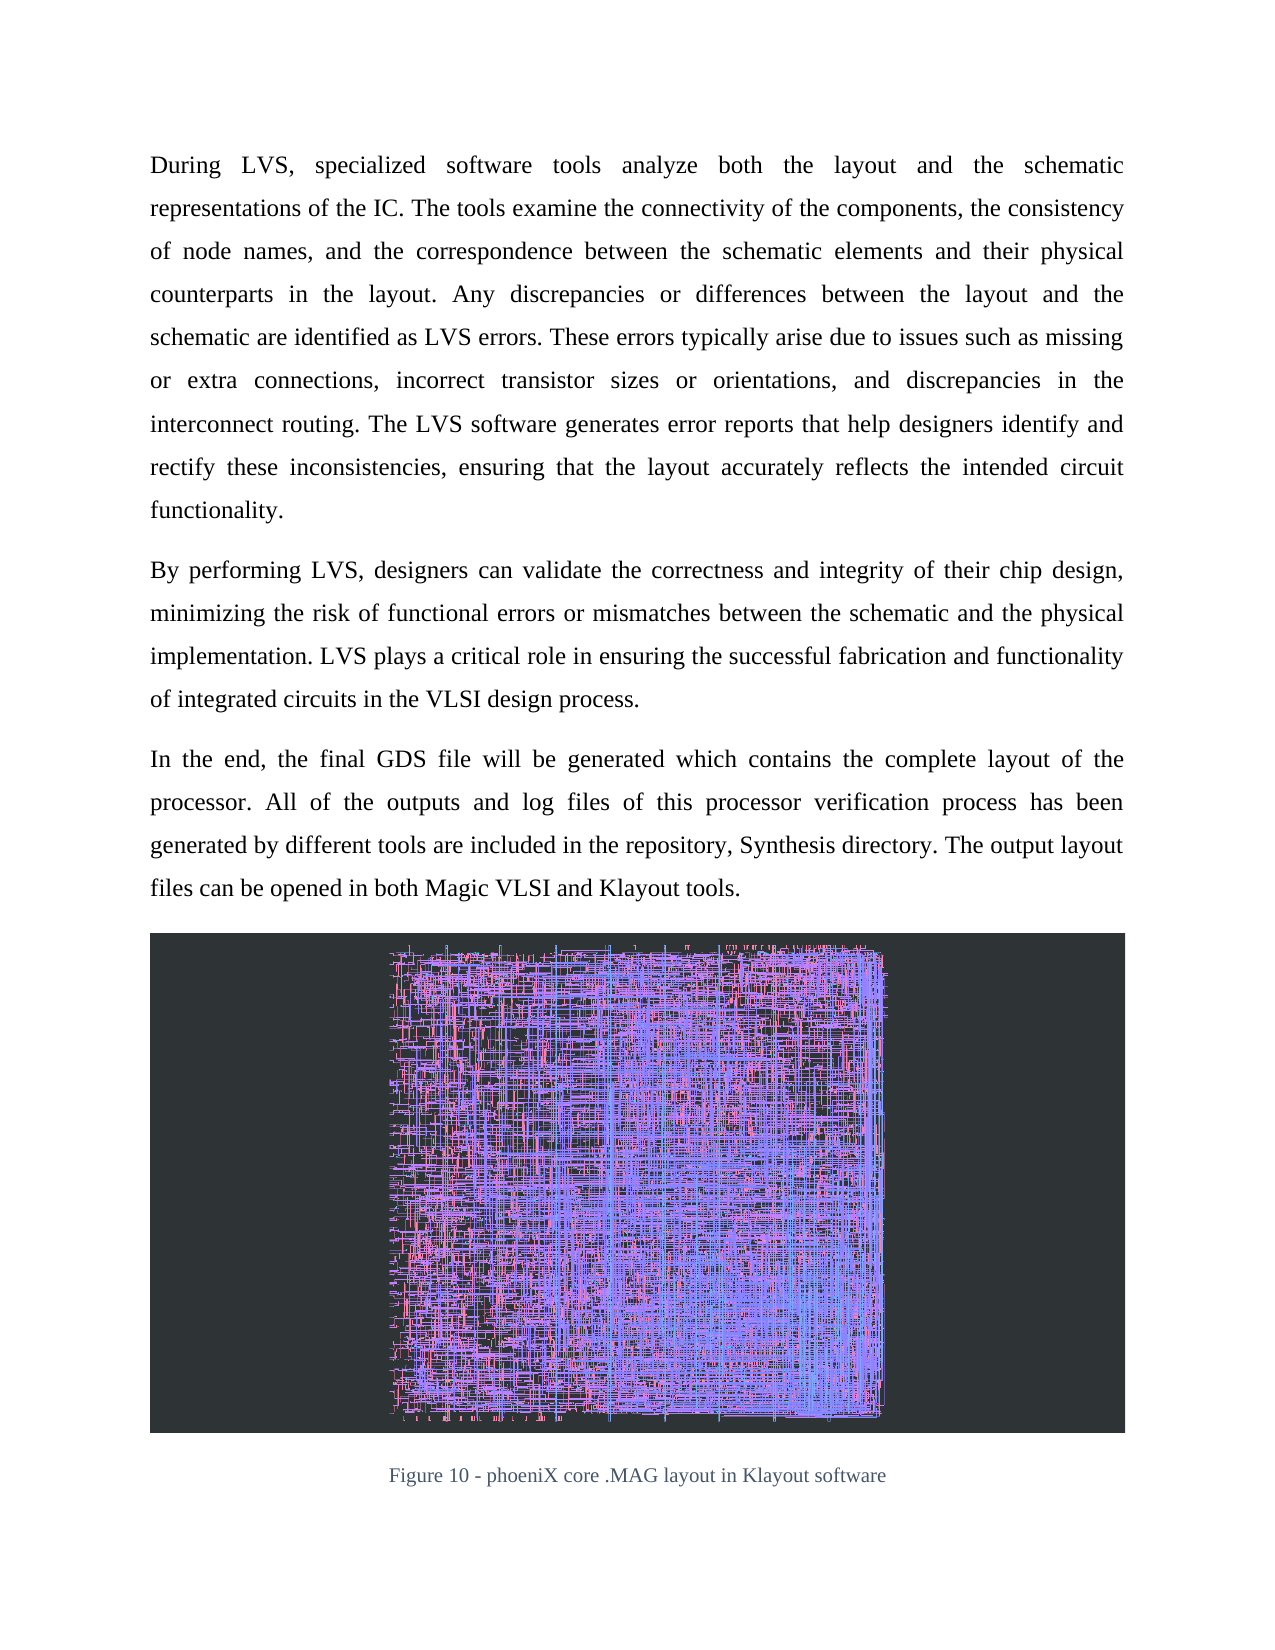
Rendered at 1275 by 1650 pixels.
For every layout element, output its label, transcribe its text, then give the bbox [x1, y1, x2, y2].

text During LVS, specialized software tools analyze both the layout and the schematic representations of the IC. The tools examine the connectivity of the components, the consistency of node names, and the correspondence between the schematic elements and their physical counterparts in the layout. Any discrepancies or differences between the layout and the schematic are identified as LVS errors. These errors typically arise due to issues such as missing or extra connections, incorrect transistor sizes or orientations, and discrepancies in the interconnect routing. The LVS software generates error reports that help designers identify and rectify these inconsistencies, ensuring that the layout accurately reflects the intended circuit functionality. [150, 150, 1125, 524]
picture [150, 933, 1125, 1433]
text Figure 10 - phoeniX core .MAG layout in Klayout software [150, 1463, 1125, 1487]
text In the end, the final GDS file will be generated which contains the complete layout of the processor. All of the outputs and log files of this processor verification process has been generated by different tools are included in the repository, Synthesis directory. The output layout files can be opened in both Magic VLSI and Klayout tools. [150, 744, 1125, 902]
text By performing LVS, designers can validate the correctness and integrity of their chip design, minimizing the risk of functional errors or mismatches between the schematic and the physical implementation. LVS plays a critical role in ensuring the successful fabrication and functionality of integrated circuits in the VLSI design process. [150, 555, 1125, 713]
